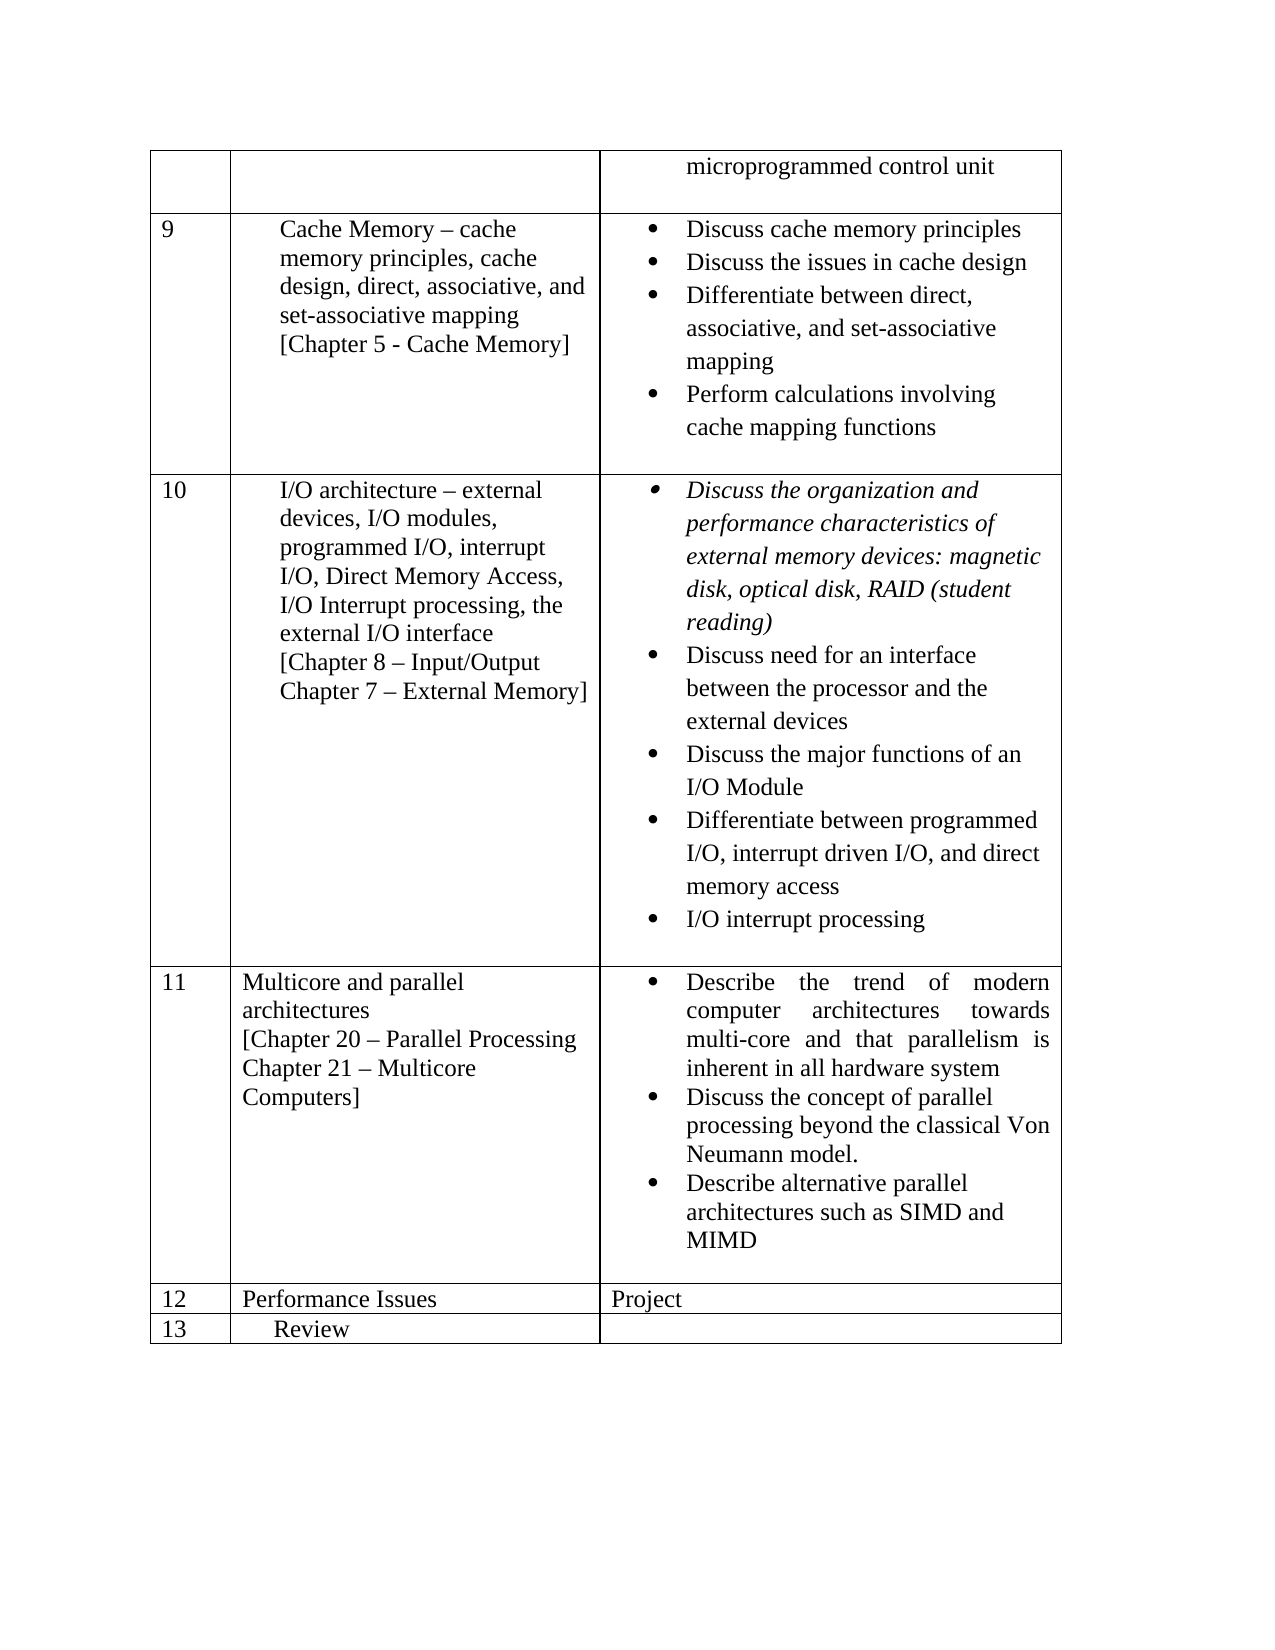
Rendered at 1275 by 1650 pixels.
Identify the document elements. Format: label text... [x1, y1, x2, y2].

table_cell Discuss the organization and performance characteristics of external memory devices: magnetic disk, optical disk, RAID (student reading) Discuss need for an interface between the processor and the external devices Discuss the major functions of an I/O Module Differentiate between programmed I/O, interrupt driven I/O, and direct memory access I/O interrupt processing [601, 475, 1061, 966]
table_cell [601, 1314, 1061, 1343]
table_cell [231, 151, 599, 213]
table_cell 9 [151, 214, 230, 474]
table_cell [601, 151, 1061, 213]
table_cell 10 [151, 475, 230, 966]
table_cell I/O architecture – external devices, I/O modules, programmed I/O, interrupt I/O, Direct Memory Access, I/O Interrupt processing, the external I/O interface [Chapter 8 – Input/Output Chapter 7 – External Memory] [231, 475, 599, 966]
table_cell 12 [151, 1284, 230, 1313]
table_cell Review [231, 1314, 599, 1343]
table_cell Project [601, 1284, 1061, 1313]
table_cell Discuss cache memory principles Discuss the issues in cache design Differentiate between direct, associative, and set-associative mapping Perform calculations involving cache mapping functions [601, 214, 1061, 474]
table_cell 11 [151, 967, 230, 1283]
table_cell Performance Issues [231, 1284, 599, 1313]
table_cell Describe the trend of modern computer architectures towards multi-core and that parallelism is inherent in all hardware system Discuss the concept of parallel processing beyond the classical Von Neumann model. Describe alternative parallel architectures such as SIMD and MIMD [601, 967, 1061, 1283]
table_cell 8 [151, 151, 230, 213]
table_cell Cache Memory – cache memory principles, cache design, direct, associative, and set-associative mapping [Chapter 5 - Cache Memory] [231, 214, 599, 474]
table_cell 13 [151, 1314, 230, 1343]
table_cell Multicore and parallel architectures [Chapter 20 – Parallel Processing Chapter 21 – Multicore Computers] [231, 967, 599, 1283]
